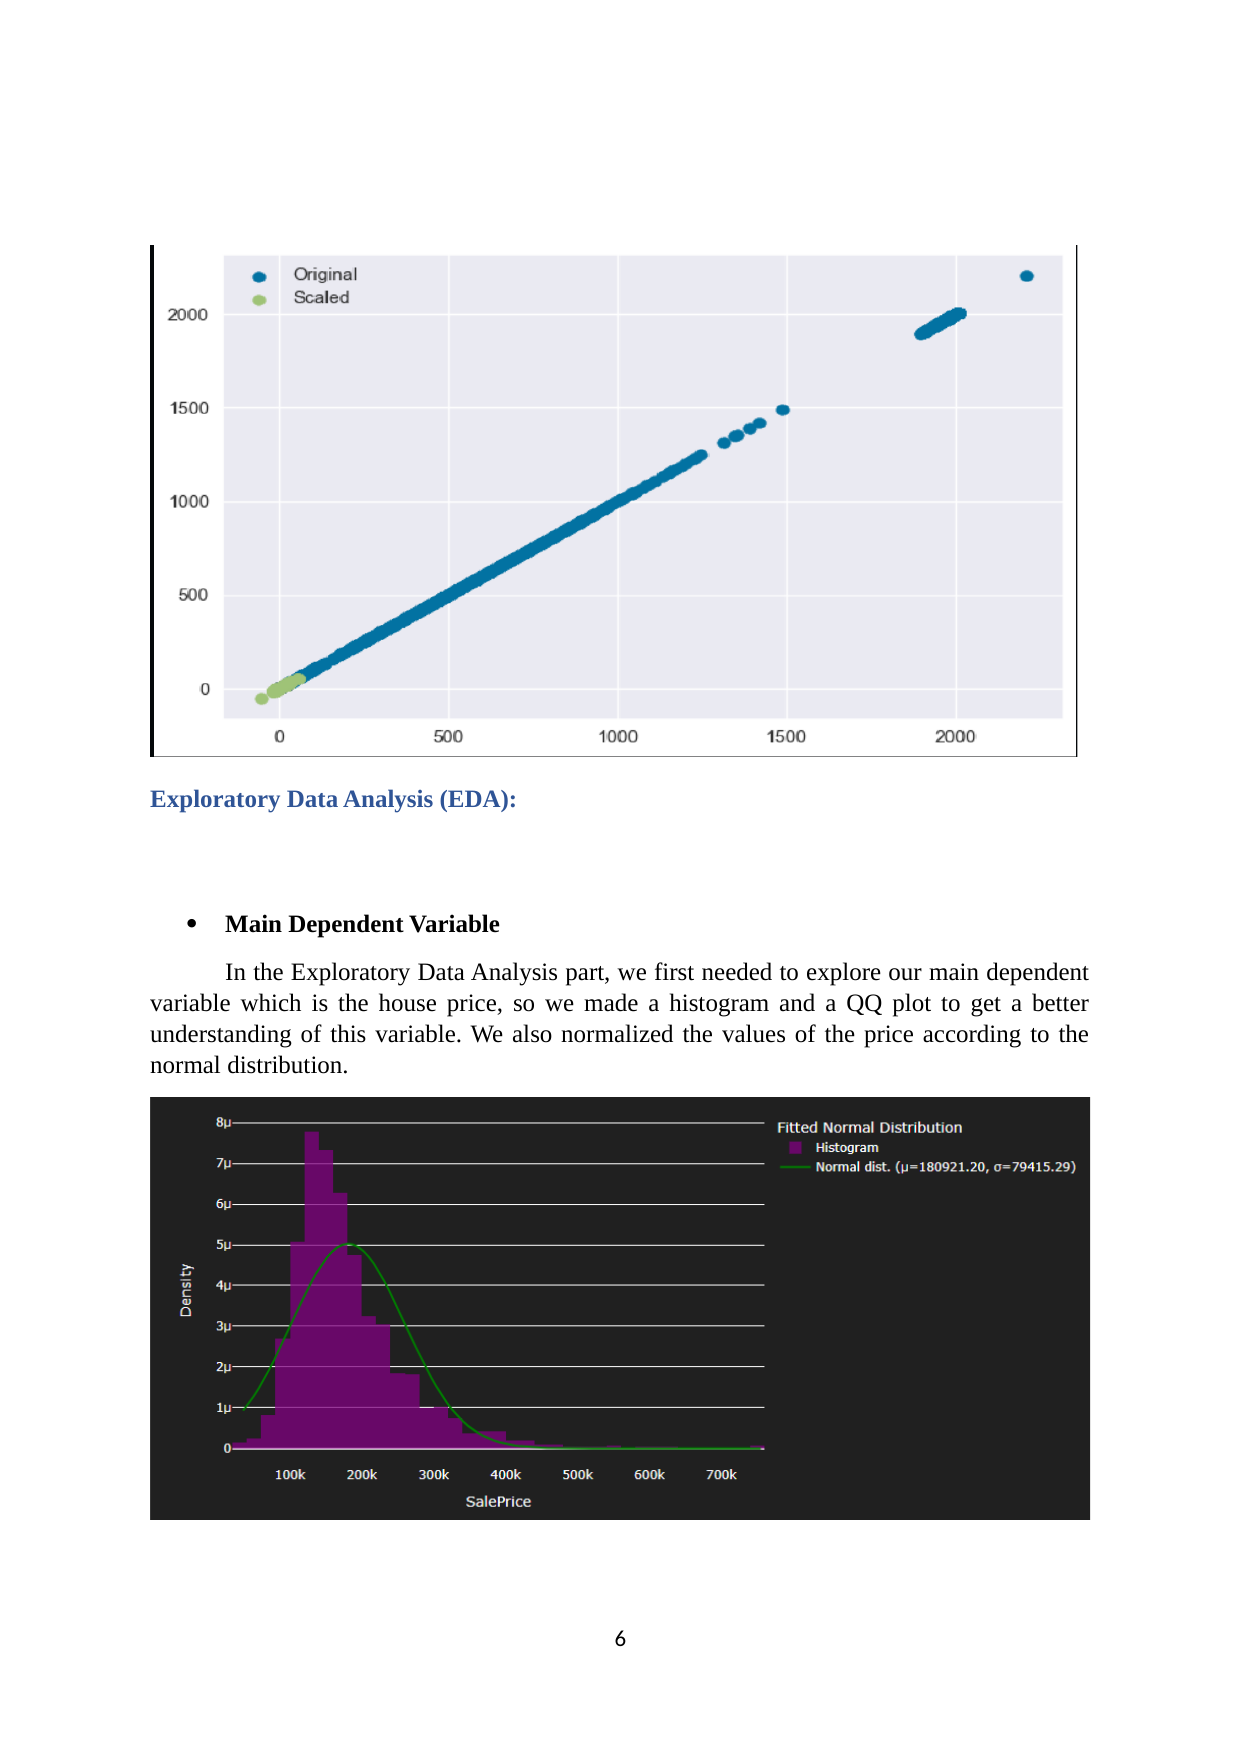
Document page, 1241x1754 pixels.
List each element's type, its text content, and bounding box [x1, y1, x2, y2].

picture [150, 245, 1078, 757]
subtitle Main Dependent Variable [187, 909, 1090, 938]
subtitle Exploratory Data Analysis (EDA): [150, 784, 1090, 813]
text In the Exploratory Data Analysis part, we first needed to explore our main dependent variable which is the house price, so we made a histogram and a QQ plot to get a better understanding of this variable. We also normalized the values of the price according to the normal distribution. [150, 957, 1090, 1078]
picture [150, 1097, 1091, 1520]
